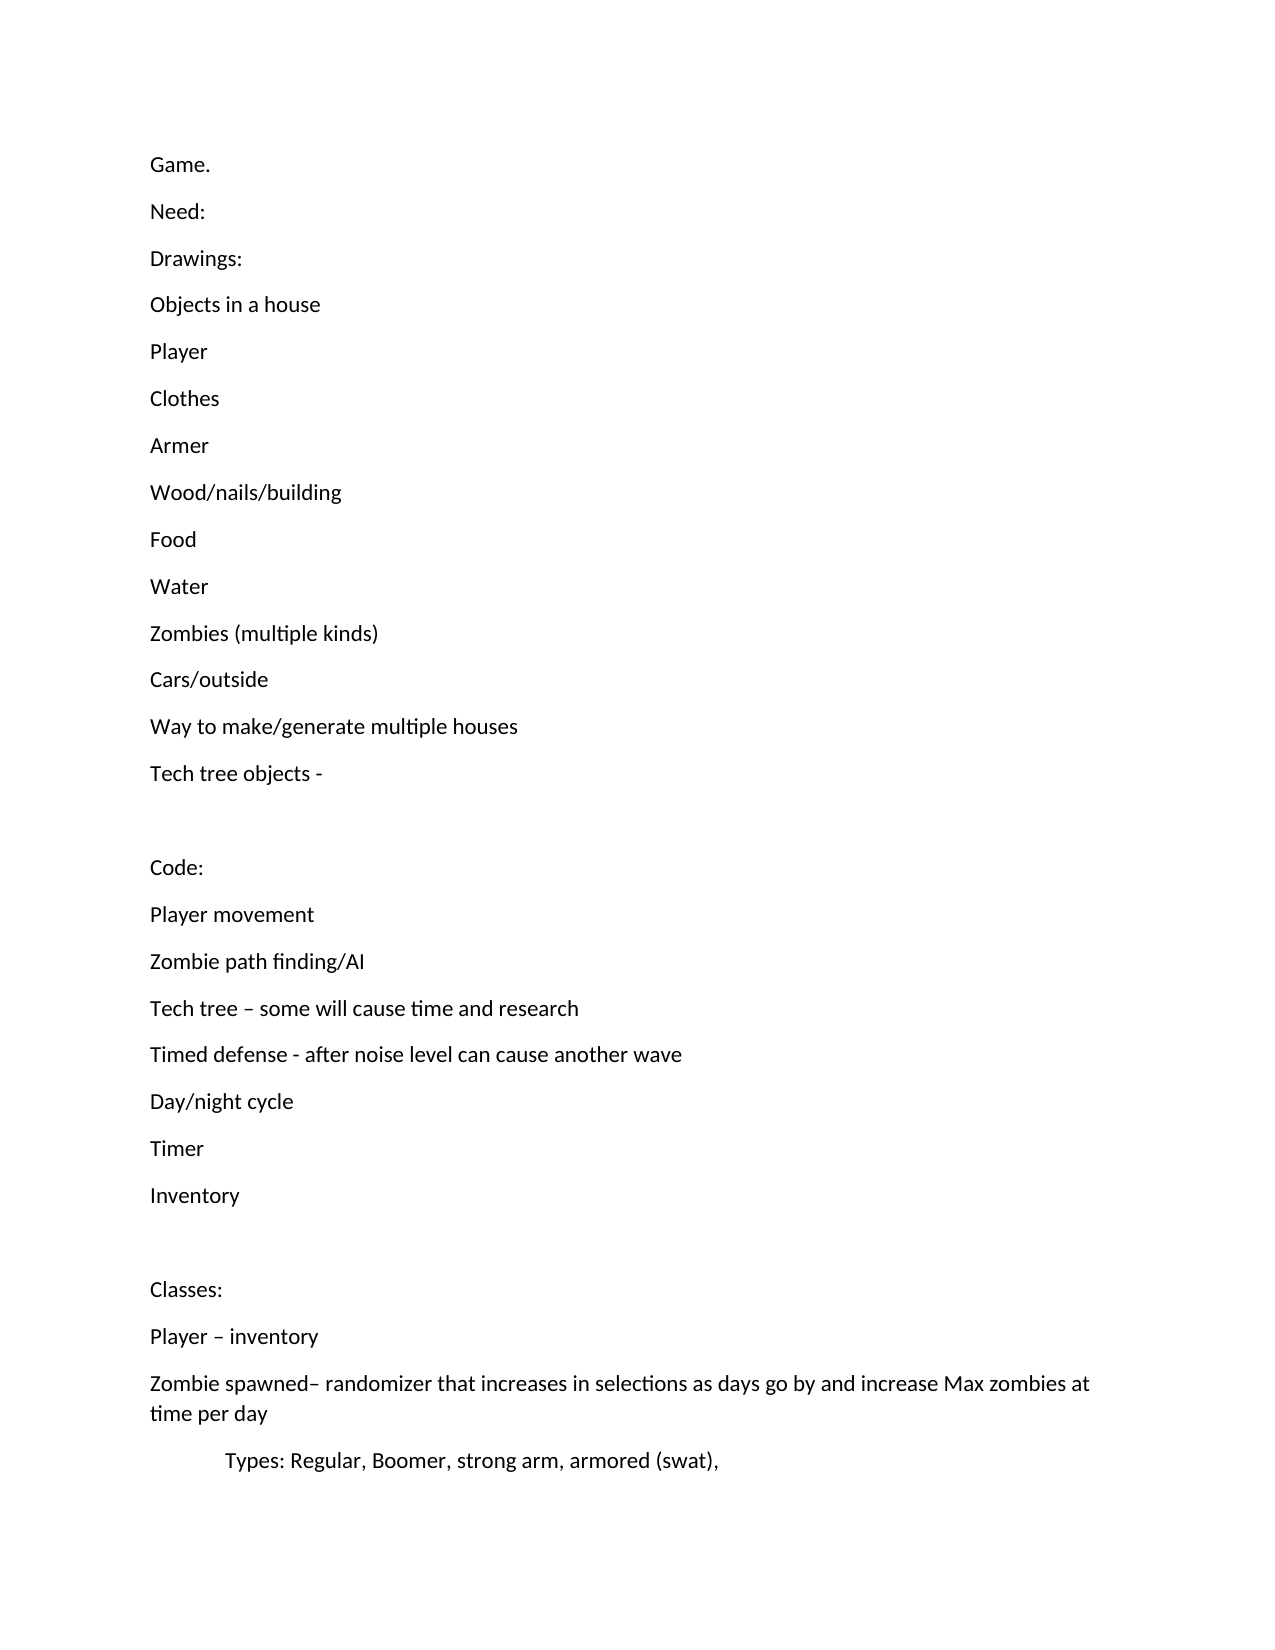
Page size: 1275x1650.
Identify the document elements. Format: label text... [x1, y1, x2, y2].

text Player [150, 337, 1125, 366]
text Way to make/generate multiple houses [150, 712, 1125, 741]
text Timer [150, 1134, 1125, 1162]
text Objects in a house [150, 291, 1125, 319]
text Tech tree objects - [150, 759, 1125, 787]
text Classes: [150, 1275, 1125, 1303]
text Timed defense - after noise level can cause another wave [150, 1041, 1125, 1069]
text Types: Regular, Boomer, strong arm, armored (swat), [150, 1446, 1125, 1474]
text Zombie path finding/AI [150, 947, 1125, 975]
text Armer [150, 431, 1125, 459]
text Clothes [150, 384, 1125, 412]
text Wood/nails/building [150, 478, 1125, 506]
text Need: [150, 197, 1125, 225]
text Food [150, 525, 1125, 553]
text Player – inventory [150, 1322, 1125, 1350]
text Water [150, 572, 1125, 600]
text Player movement [150, 900, 1125, 928]
text Code: [150, 853, 1125, 881]
text Zombies (multiple kinds) [150, 619, 1125, 647]
text Zombie spawned– randomizer that increases in selections as days go by and increase Max zombies at time per day [150, 1369, 1125, 1427]
text Drawings: [150, 244, 1125, 272]
text Game. [150, 150, 1125, 178]
text Cars/outside [150, 666, 1125, 694]
text Inventory [150, 1181, 1125, 1209]
text Day/night cycle [150, 1087, 1125, 1116]
text Tech tree – some will cause time and research [150, 994, 1125, 1022]
